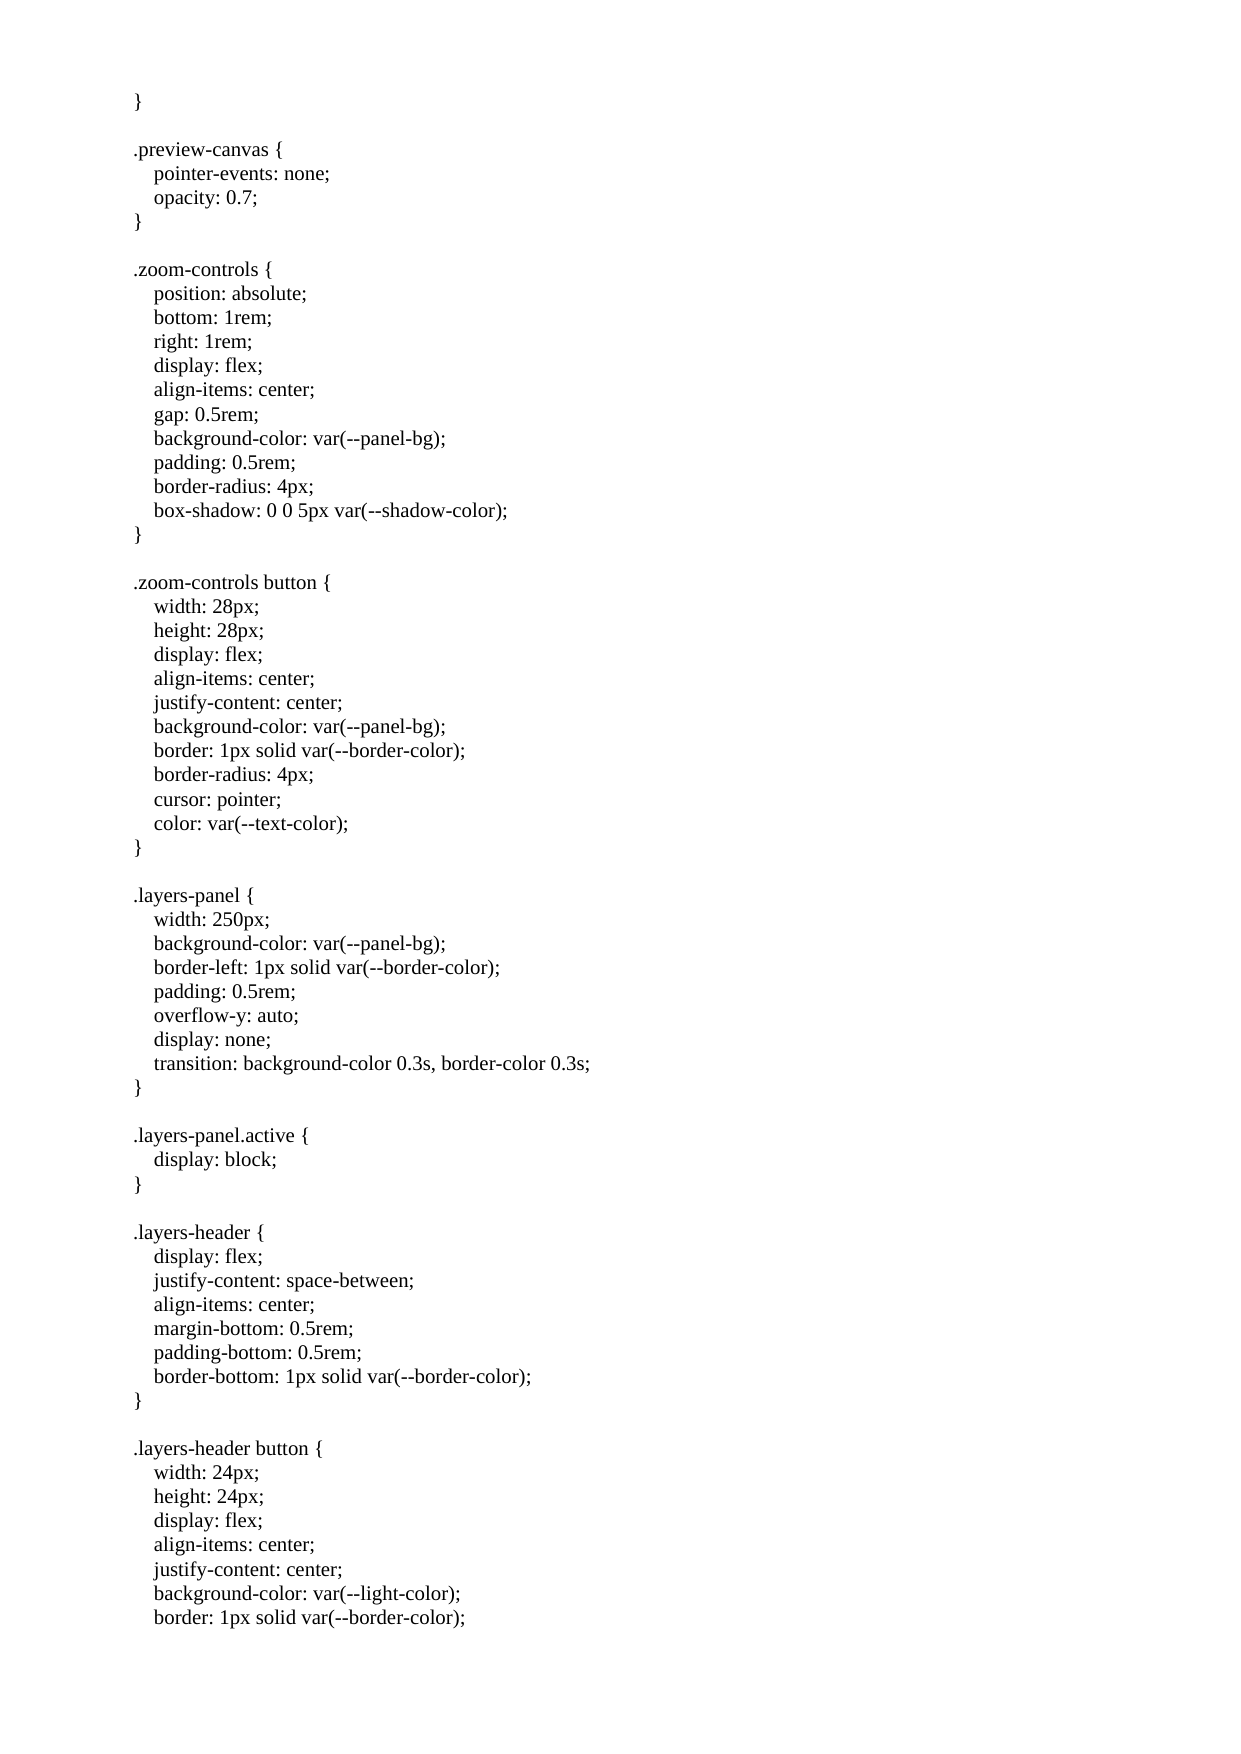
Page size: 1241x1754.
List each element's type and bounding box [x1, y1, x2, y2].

text [133, 89, 1152, 1629]
